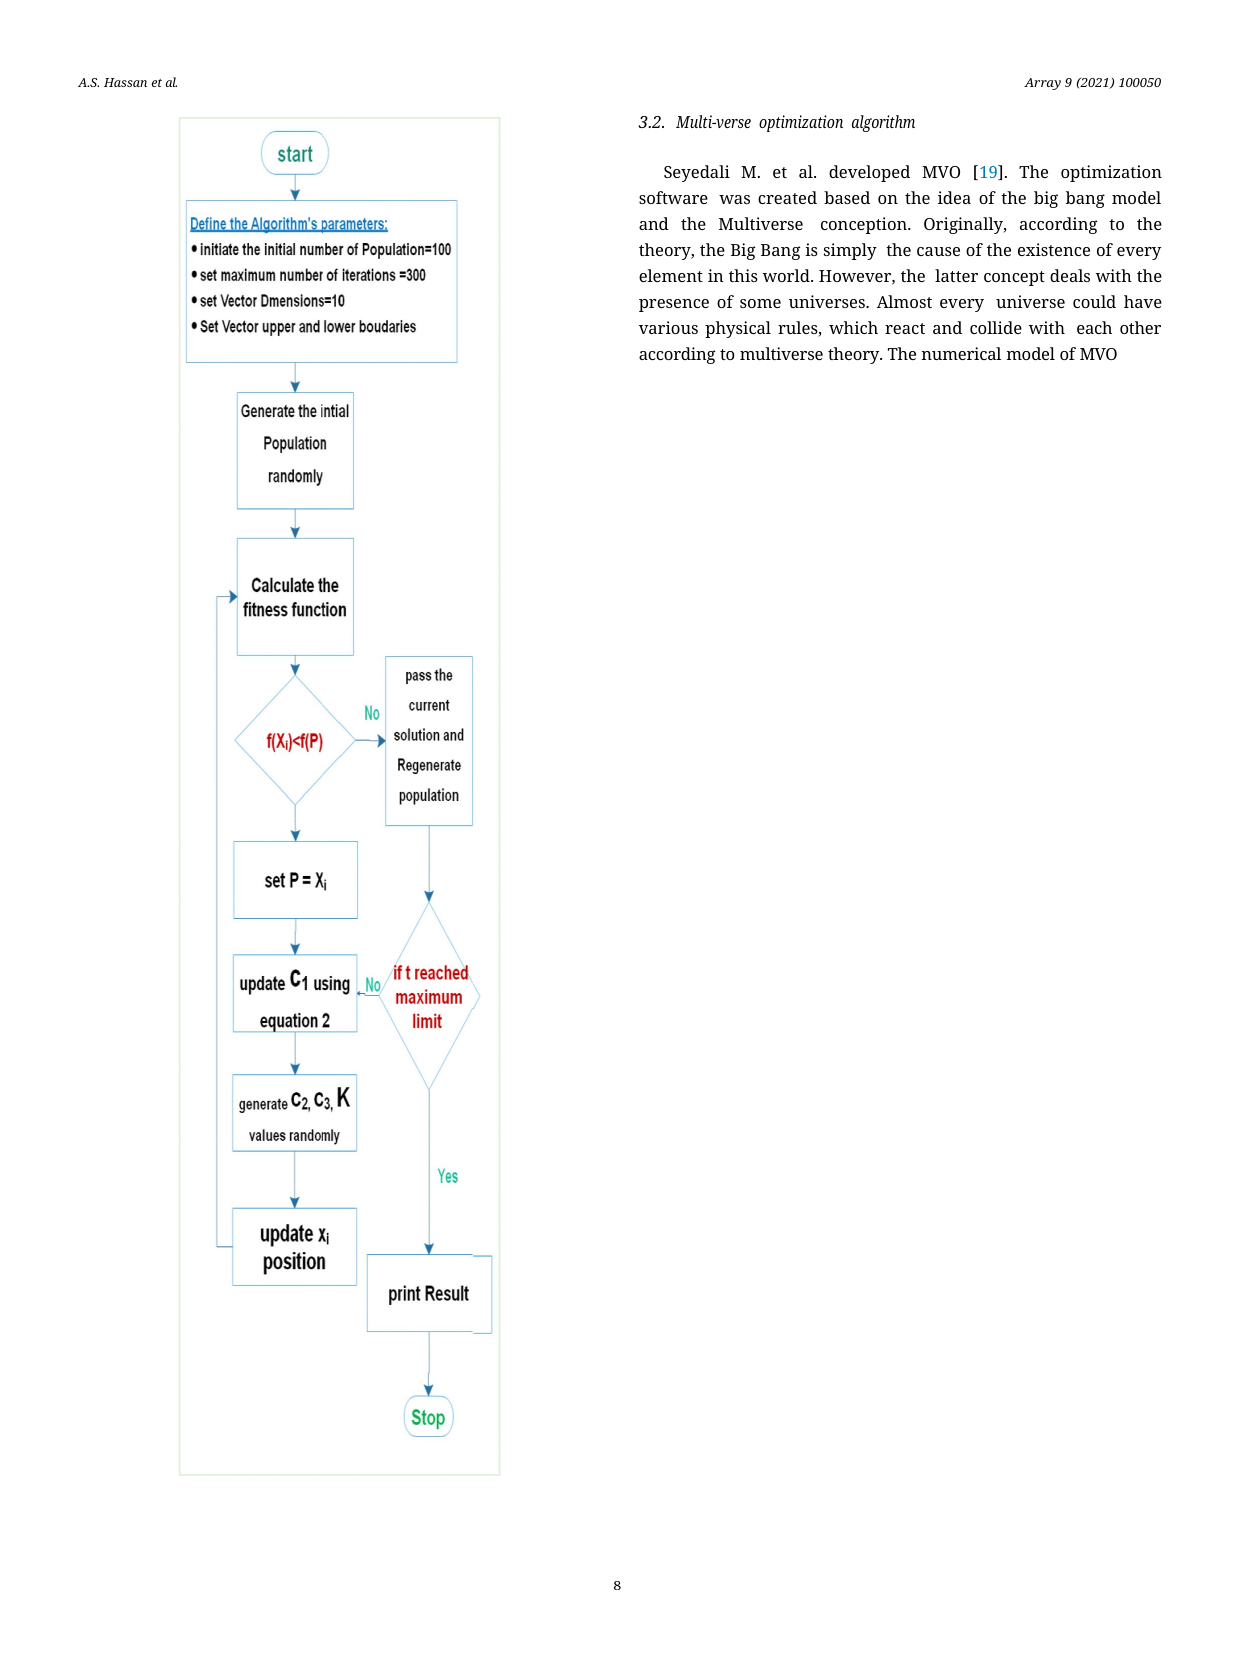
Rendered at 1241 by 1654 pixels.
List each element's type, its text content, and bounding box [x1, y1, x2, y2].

text Seyedali M. et al. developed MVO [19]. The optimization software was created based on the idea of the big bang model and the Multiverse conception. Originally, according to the theory, the Big Bang is simply the cause of the existence of every element in this world. However, the latter concept deals with the presence of some universes. Almost every universe could have various physical rules, which react and collide with each other according to multiverse theory. The numerical model of MVO [638, 160, 1162, 365]
list Multi-verse optimization algorithm [639, 110, 1178, 133]
picture [177, 115, 502, 1476]
